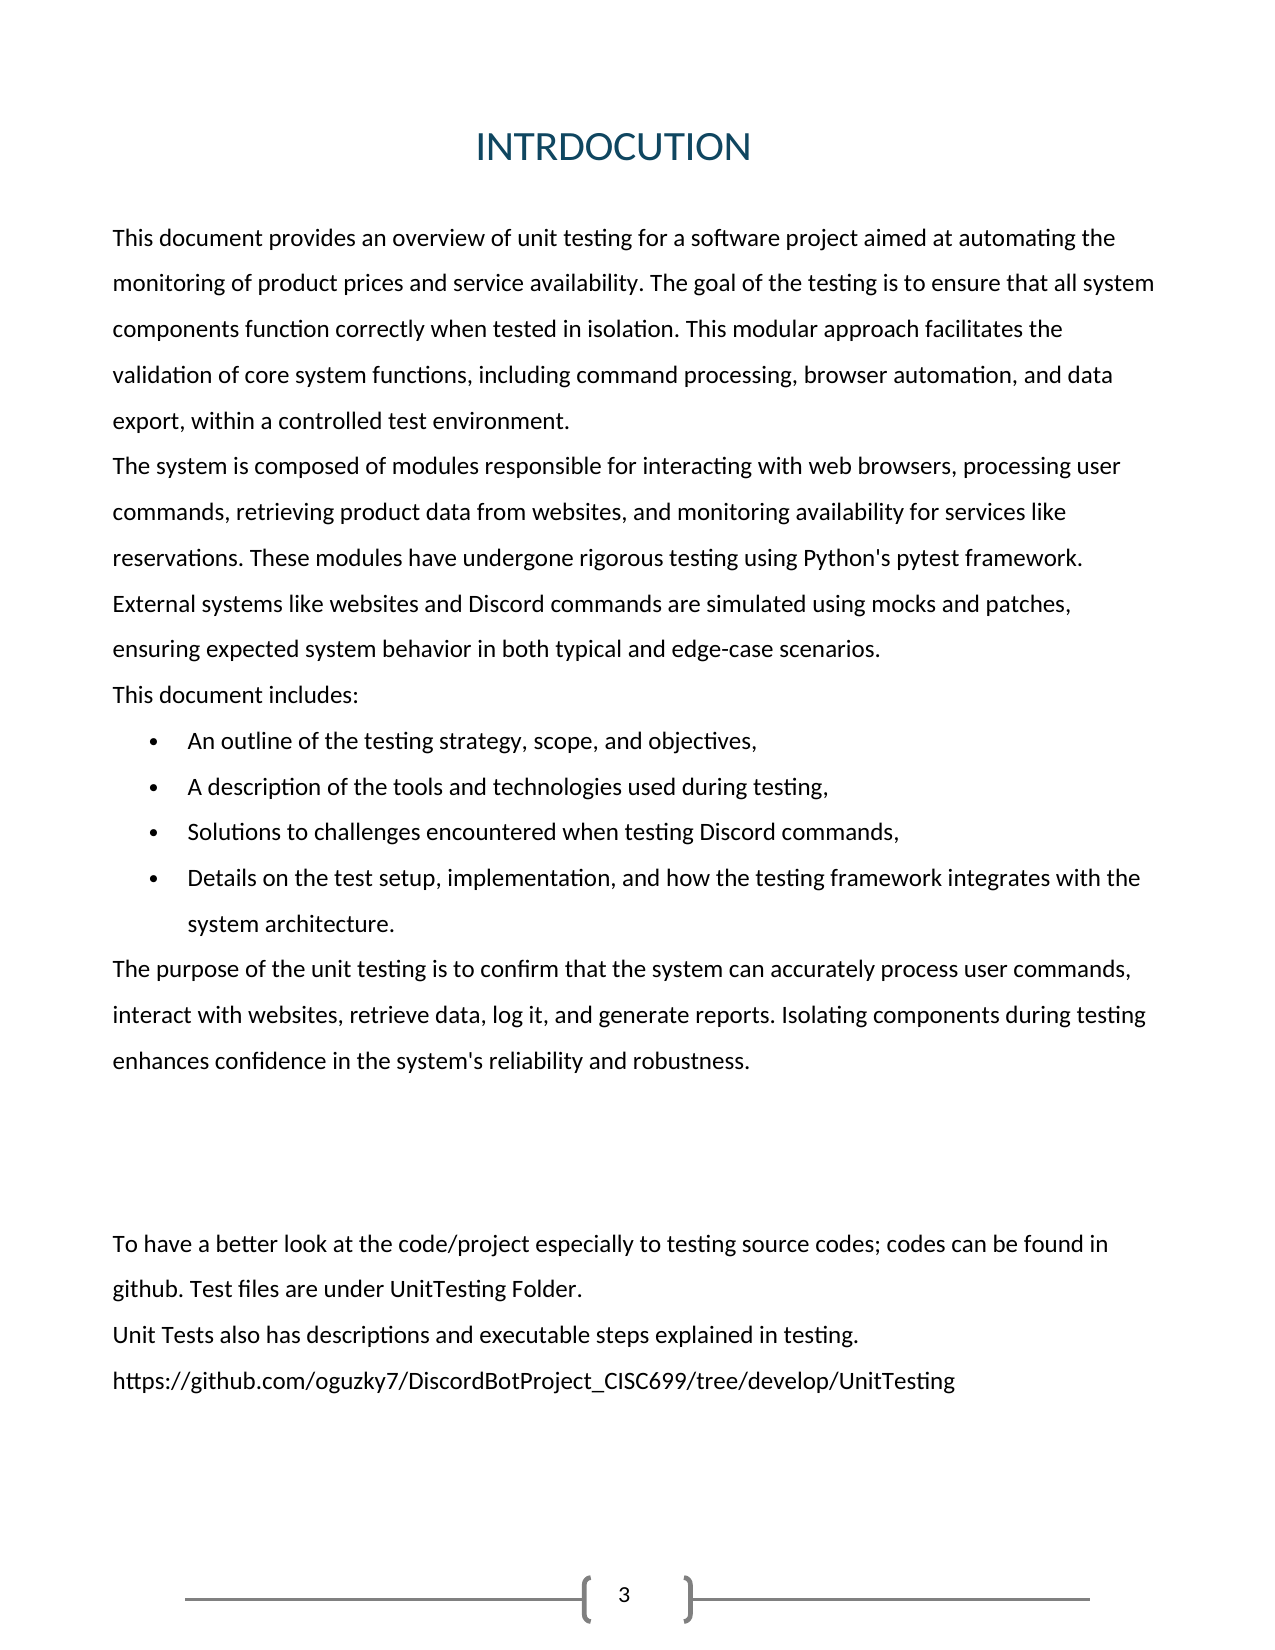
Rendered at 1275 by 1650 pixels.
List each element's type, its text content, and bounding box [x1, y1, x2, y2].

text This document provides an overview of unit testing for a software project aimed at automating the monitoring of product prices and service availability. The goal of the testing is to ensure that all system components function correctly when tested in isolation. This modular approach facilitates the validation of core system functions, including command processing, browser automation, and data export, within a controlled test environment. [112, 222, 1162, 435]
text This document includes: [112, 679, 1162, 710]
text The system is composed of modules responsible for interacting with web browsers, processing user commands, retrieving product data from websites, and monitoring availability for services like reservations. These modules have undergone rigorous testing using Python's pytest framework. External systems like websites and Discord commands are simulated using mocks and patches, ensuring expected system behavior in both typical and edge-case scenarios. [112, 451, 1162, 664]
list A description of the tools and technologies used during testing, [150, 771, 1162, 801]
text https://github.com/oguzky7/DiscordBotProject_CISC699/tree/develop/UnitTesting [112, 1365, 1162, 1396]
list Details on the test setup, implementation, and how the testing framework integrates with the system architecture. [150, 862, 1162, 938]
subtitle INTRDOCUTION [113, 120, 1114, 171]
text To have a better look at the code/project especially to testing source codes; codes can be found in github. Test files are under UnitTesting Folder. [112, 1228, 1162, 1304]
list An outline of the testing strategy, scope, and objectives, [150, 725, 1162, 755]
text The purpose of the unit testing is to confirm that the system can accurately process user commands, interact with websites, retrieve data, log it, and generate reports. Isolating components during testing enhances confidence in the system's reliability and robustness. [112, 953, 1162, 1076]
text Unit Tests also has descriptions and executable steps explained in testing. [112, 1319, 1162, 1350]
list Solutions to challenges encountered when testing Discord commands, [150, 816, 1162, 847]
